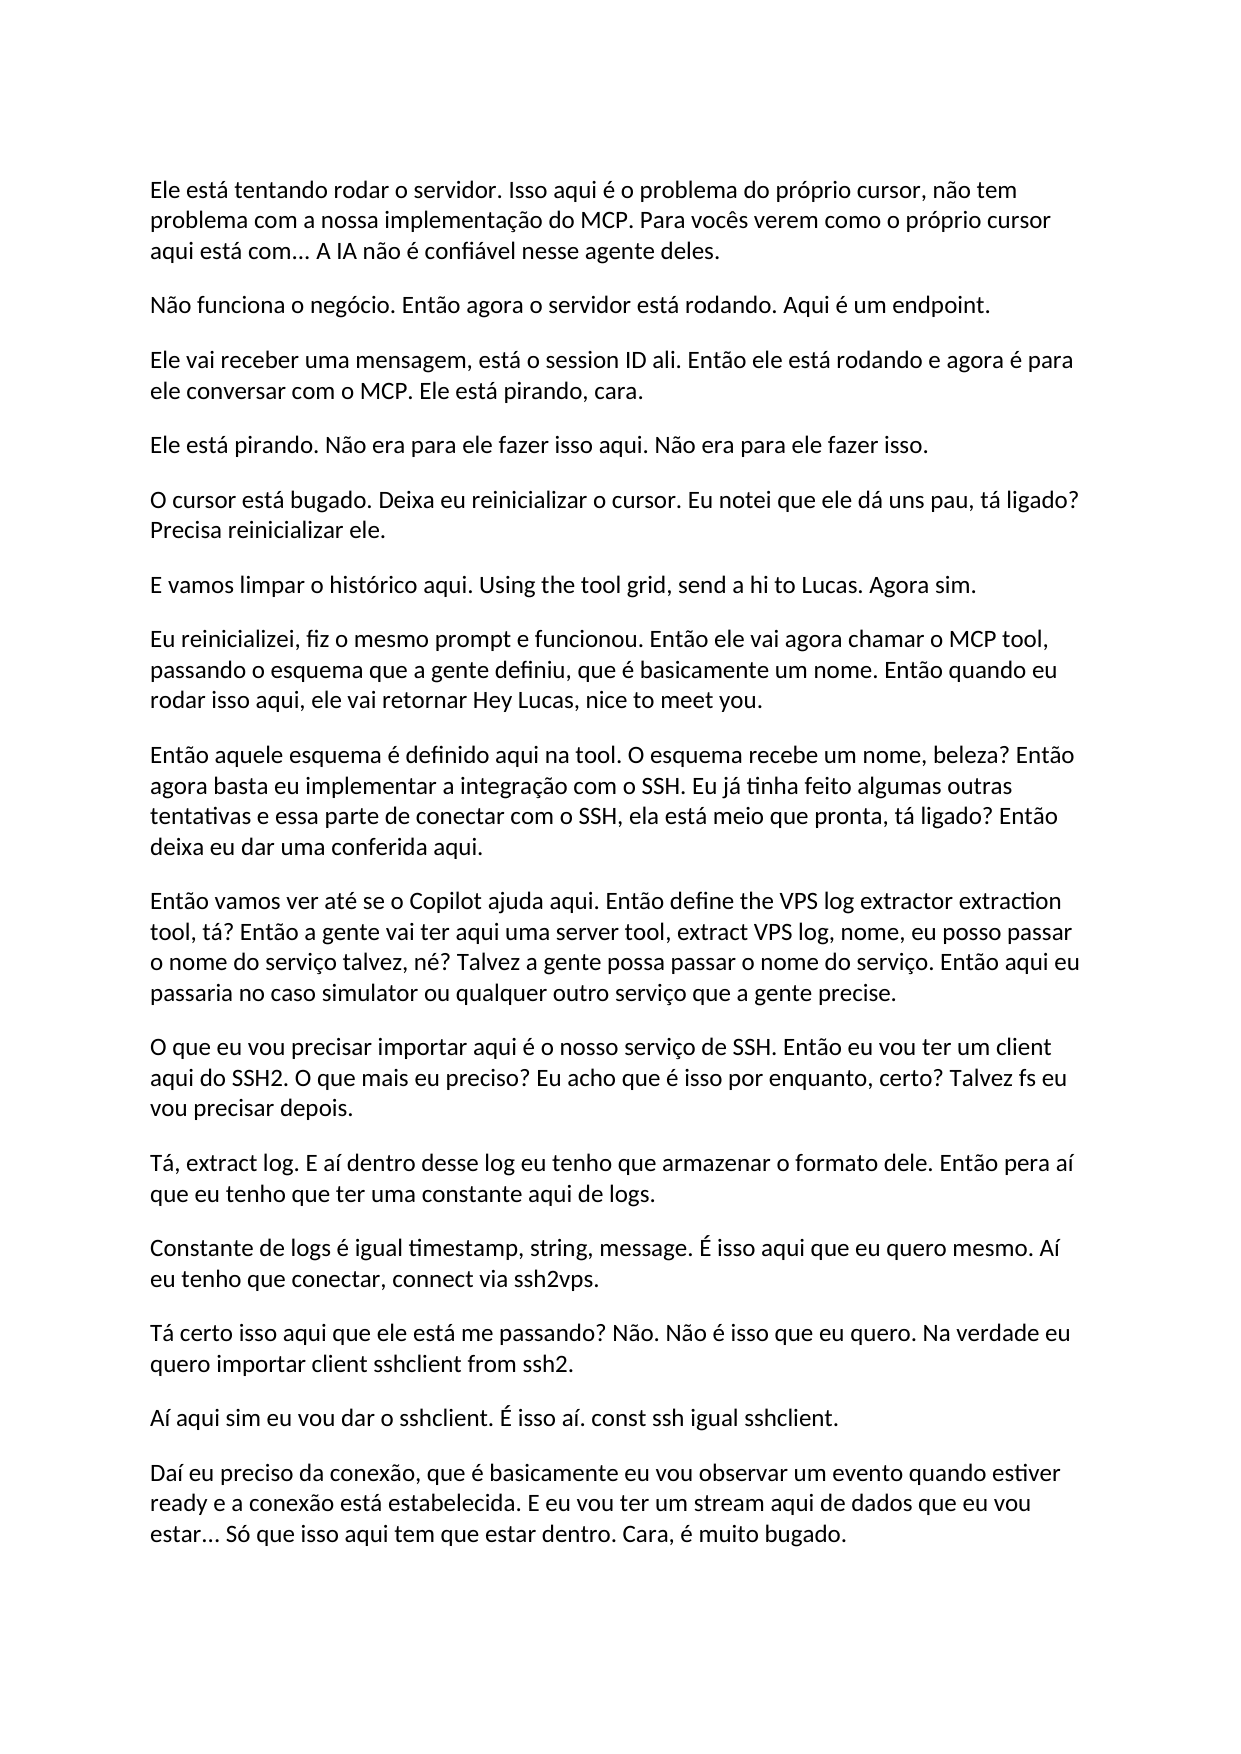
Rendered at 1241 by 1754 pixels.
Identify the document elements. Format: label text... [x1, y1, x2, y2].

text Não funciona o negócio. Então agora o servidor está rodando. Aqui é um endpoint. [150, 290, 1090, 320]
text Constante de logs é igual timestamp, string, message. É isso aqui que eu quero mesmo. Aí eu tenho que conectar, connect via ssh2vps. [150, 1232, 1090, 1293]
text O cursor está bugado. Deixa eu reinicializar o cursor. Eu notei que ele dá uns pau, tá ligado? Precisa reinicializar ele. [150, 484, 1090, 545]
text Ele está tentando rodar o servidor. Isso aqui é o problema do próprio cursor, não tem problema com a nossa implementação do MCP. Para vocês verem como o próprio cursor aqui está com... A IA não é confiável nesse agente deles. [150, 174, 1090, 266]
text O que eu vou precisar importar aqui é o nosso serviço de SSH. Então eu vou ter um client aqui do SSH2. O que mais eu preciso? Eu acho que é isso por enquanto, certo? Talvez fs eu vou precisar depois. [150, 1032, 1090, 1123]
text Tá certo isso aqui que ele está me passando? Não. Não é isso que eu quero. Na verdade eu quero importar client sshclient from ssh2. [150, 1317, 1090, 1378]
text Então vamos ver até se o Copilot ajuda aqui. Então define the VPS log extractor extraction tool, tá? Então a gente vai ter aqui uma server tool, extract VPS log, nome, eu posso passar o nome do serviço talvez, né? Talvez a gente possa passar o nome do serviço. Então aqui eu passaria no caso simulator ou qualquer outro serviço que a gente precise. [150, 885, 1090, 1007]
text Aí aqui sim eu vou dar o sshclient. É isso aí. const ssh igual sshclient. [150, 1402, 1090, 1433]
text Ele vai receber uma mensagem, está o session ID ali. Então ele está rodando e agora é para ele conversar com o MCP. Ele está pirando, cara. [150, 344, 1090, 405]
text Então aquele esquema é definido aqui na tool. O esquema recebe um nome, beleza? Então agora basta eu implementar a integração com o SSH. Eu já tinha feito algumas outras tentativas e essa parte de conectar com o SSH, ela está meio que pronta, tá ligado? Então deixa eu dar uma conferida aqui. [150, 739, 1090, 861]
text E vamos limpar o histórico aqui. Using the tool grid, send a hi to Lucas. Agora sim. [150, 569, 1090, 599]
text Ele está pirando. Não era para ele fazer isso aqui. Não era para ele fazer isso. [150, 429, 1090, 460]
text Tá, extract log. E aí dentro desse log eu tenho que armazenar o formato dele. Então pera aí que eu tenho que ter uma constante aqui de logs. [150, 1147, 1090, 1208]
text Daí eu preciso da conexão, que é basicamente eu vou observar um evento quando estiver ready e a conexão está estabelecida. E eu vou ter um stream aqui de dados que eu vou estar... Só que isso aqui tem que estar dentro. Cara, é muito bugado. [150, 1457, 1090, 1549]
text Eu reinicializei, fiz o mesmo prompt e funcionou. Então ele vai agora chamar o MCP tool, passando o esquema que a gente definiu, que é basicamente um nome. Então quando eu rodar isso aqui, ele vai retornar Hey Lucas, nice to meet you. [150, 624, 1090, 715]
